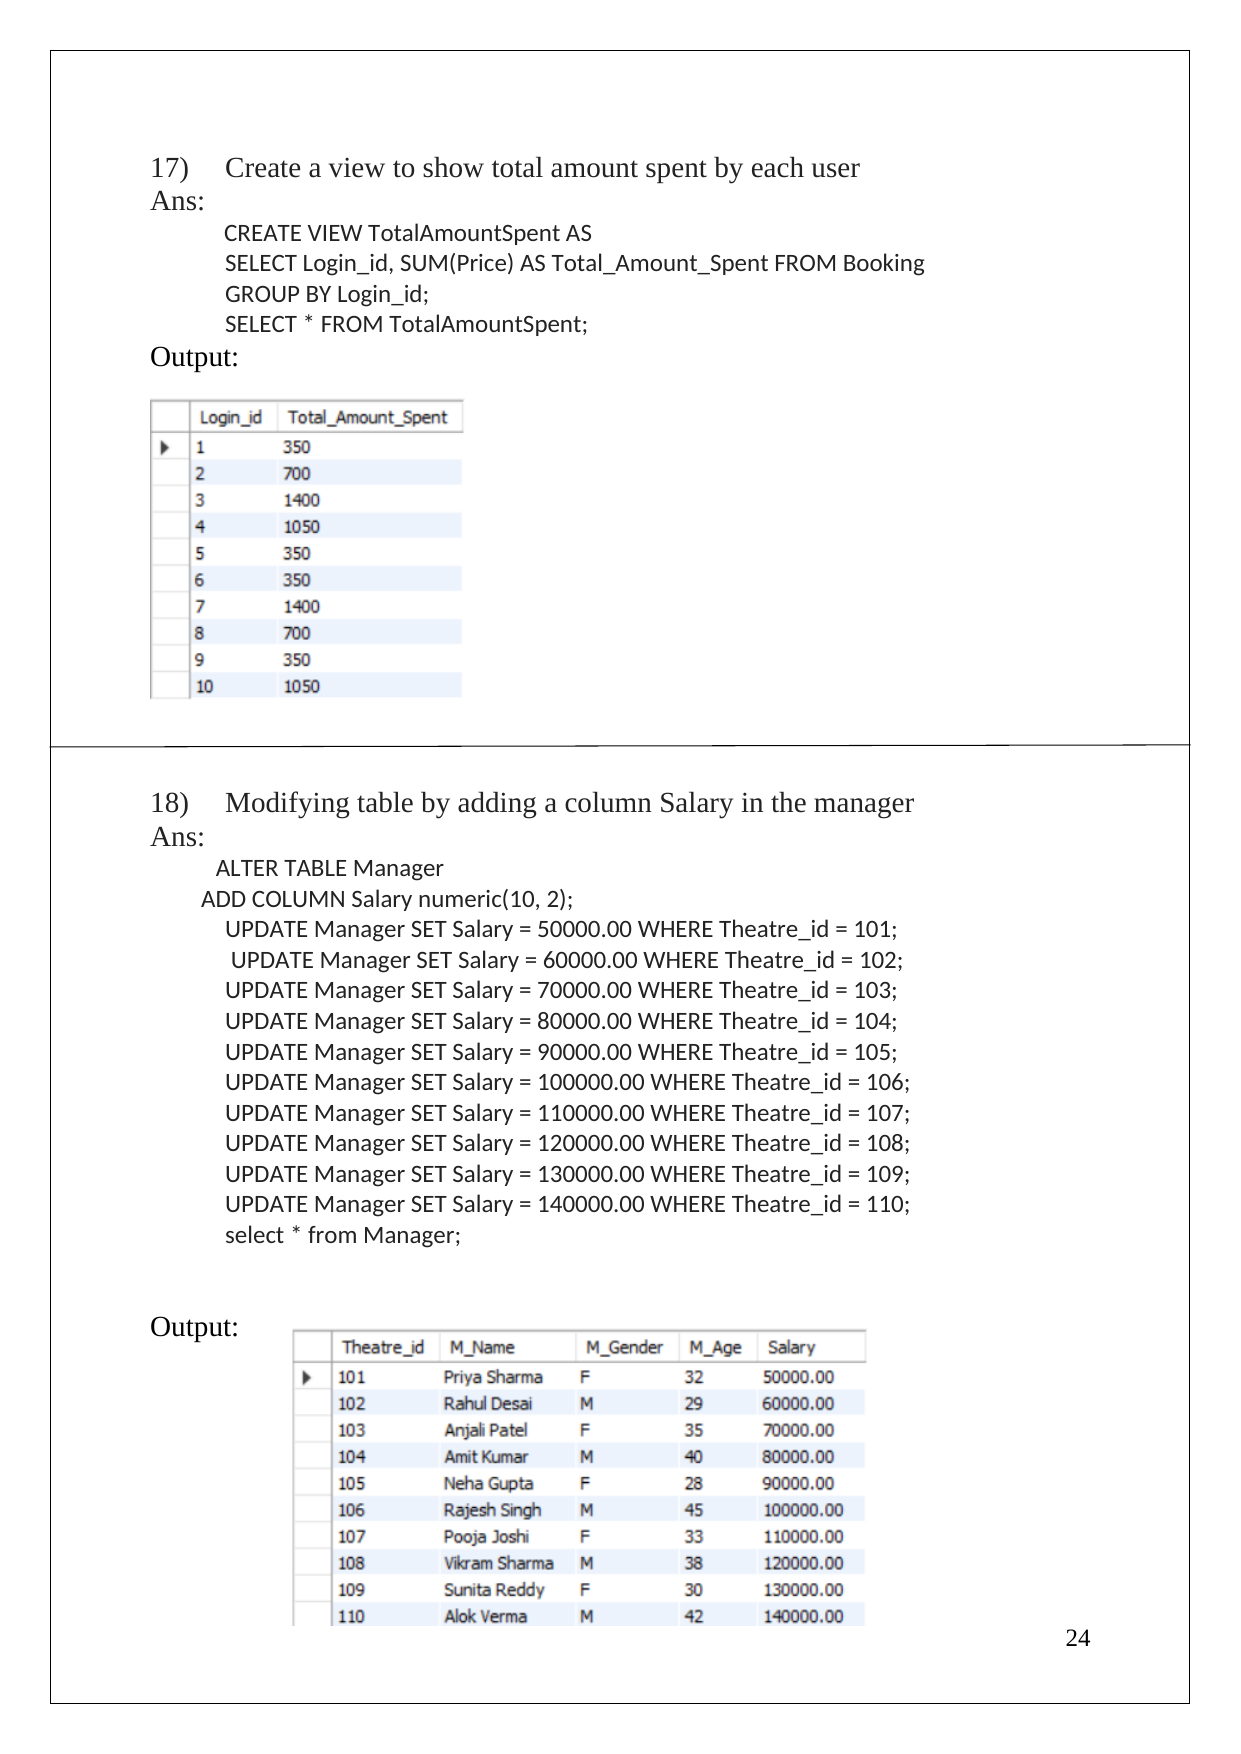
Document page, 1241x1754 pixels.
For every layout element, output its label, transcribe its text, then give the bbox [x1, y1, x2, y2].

text UPDATE Manager SET Salary = 80000.00 WHERE Theatre_id = 104; [150, 1005, 1090, 1036]
text UPDATE Manager SET Salary = 60000.00 WHERE Theatre_id = 102; [150, 944, 1090, 975]
text Output: [150, 1309, 1090, 1342]
text ALTER TABLE Manager [150, 853, 1090, 883]
text SELECT * FROM TotalAmountSpent; [187, 309, 1090, 339]
text UPDATE Manager SET Salary = 50000.00 WHERE Theatre_id = 101; [150, 914, 1090, 944]
list Create a view to show total amount spent by each user [150, 150, 1090, 183]
text Output: [150, 339, 1090, 373]
text GROUP BY Login_id; [187, 278, 1090, 309]
text UPDATE Manager SET Salary = 100000.00 WHERE Theatre_id = 106; [150, 1066, 1090, 1097]
text UPDATE Manager SET Salary = 140000.00 WHERE Theatre_id = 110; [150, 1188, 1090, 1219]
text Ans: [150, 819, 1090, 853]
text ADD COLUMN Salary numeric(10, 2); [150, 883, 1090, 914]
text select * from Manager; [150, 1219, 1090, 1249]
text UPDATE Manager SET Salary = 120000.00 WHERE Theatre_id = 108; [150, 1127, 1090, 1158]
list Modifying table by adding a column Salary in the manager [150, 786, 1090, 819]
text Ans: [150, 183, 1090, 217]
text UPDATE Manager SET Salary = 110000.00 WHERE Theatre_id = 107; [150, 1097, 1090, 1127]
text SELECT Login_id, SUM(Price) AS Total_Amount_Spent FROM Booking [187, 248, 1090, 278]
text UPDATE Manager SET Salary = 130000.00 WHERE Theatre_id = 109; [150, 1158, 1090, 1188]
text UPDATE Manager SET Salary = 70000.00 WHERE Theatre_id = 103; [150, 975, 1090, 1005]
text UPDATE Manager SET Salary = 90000.00 WHERE Theatre_id = 105; [150, 1036, 1090, 1066]
text CREATE VIEW TotalAmountSpent AS [187, 217, 1090, 248]
